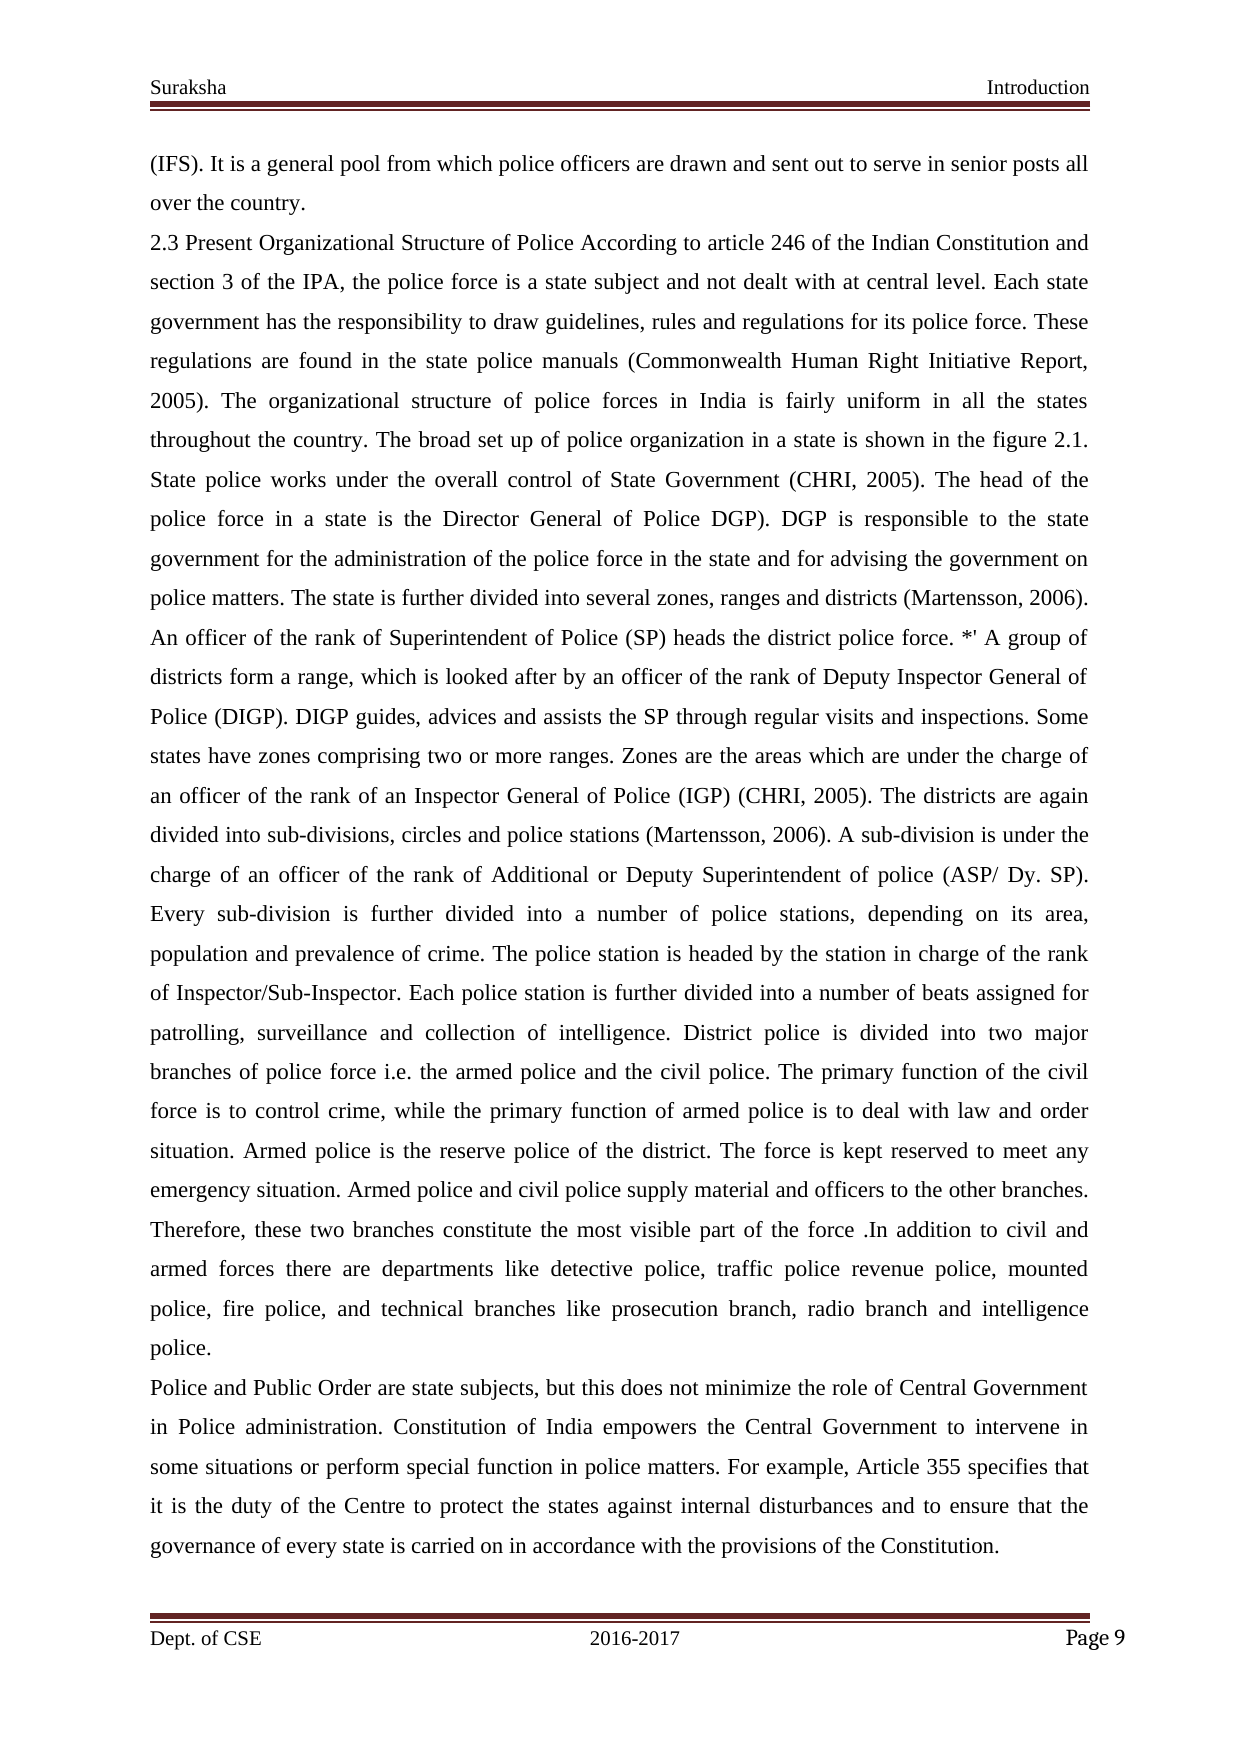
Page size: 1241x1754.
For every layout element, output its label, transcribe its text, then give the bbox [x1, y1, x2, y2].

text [150, 150, 1090, 216]
text 2.3 Present Organizational Structure of Police According to article 246 of the Indian Constitution and section 3 of the IPA, the police force is a state subject and not dealt with at central level. Each state government has the responsibility to draw guidelines, rules and regulations for its police force. These regulations are found in the state police manuals (Commonwealth Human Right Initiative Report, 2005). The organizational structure of police forces in India is fairly uniform in all the states throughout the country. The broad set up of police organization in a state is shown in the figure 2.1. State police works under the overall control of State Government (CHRI, 2005). The head of the police force in a state is the Director General of Police DGP). DGP is responsible to the state government for the administration of the police force in the state and for advising the government on police matters. The state is further divided into several zones, ranges and districts (Martensson, 2006). An officer of the rank of Superintendent of Police (SP) heads the district police force. *' A group of districts form a range, which is looked after by an officer of the rank of Deputy Inspector General of Police (DIGP). DIGP guides, advices and assists the SP through regular visits and inspections. Some states have zones comprising two or more ranges. Zones are the areas which are under the charge of an officer of the rank of an Inspector General of Police (IGP) (CHRI, 2005). The districts are again divided into sub-divisions, circles and police stations (Martensson, 2006). A sub-division is under the charge of an officer of the rank of Additional or Deputy Superintendent of police (ASP/ Dy. SP). Every sub-division is further divided into a number of police stations, depending on its area, population and prevalence of crime. The police station is headed by the station in charge of the rank of Inspector/Sub-Inspector. Each police station is further divided into a number of beats assigned for patrolling, surveillance and collection of intelligence. District police is divided into two major branches of police force i.e. the armed police and the civil police. The primary function of the civil force is to control crime, while the primary function of armed police is to deal with law and order situation. Armed police is the reserve police of the district. The force is kept reserved to meet any emergency situation. Armed police and civil police supply material and officers to the other branches. Therefore, these two branches constitute the most visible part of the force .In addition to civil and armed forces there are departments like detective police, traffic police revenue police, mounted police, fire police, and technical branches like prosecution branch, radio branch and intelligence police. [150, 229, 1090, 1361]
text Police and Public Order are state subjects, but this does not minimize the role of Central Government in Police administration. Constitution of India empowers the Central Government to intervene in some situations or perform special function in police matters. For example, Article 355 specifies that it is the duty of the Centre to protect the states against internal disturbances and to ensure that the governance of every state is carried on in accordance with the provisions of the Constitution. [150, 1374, 1090, 1558]
